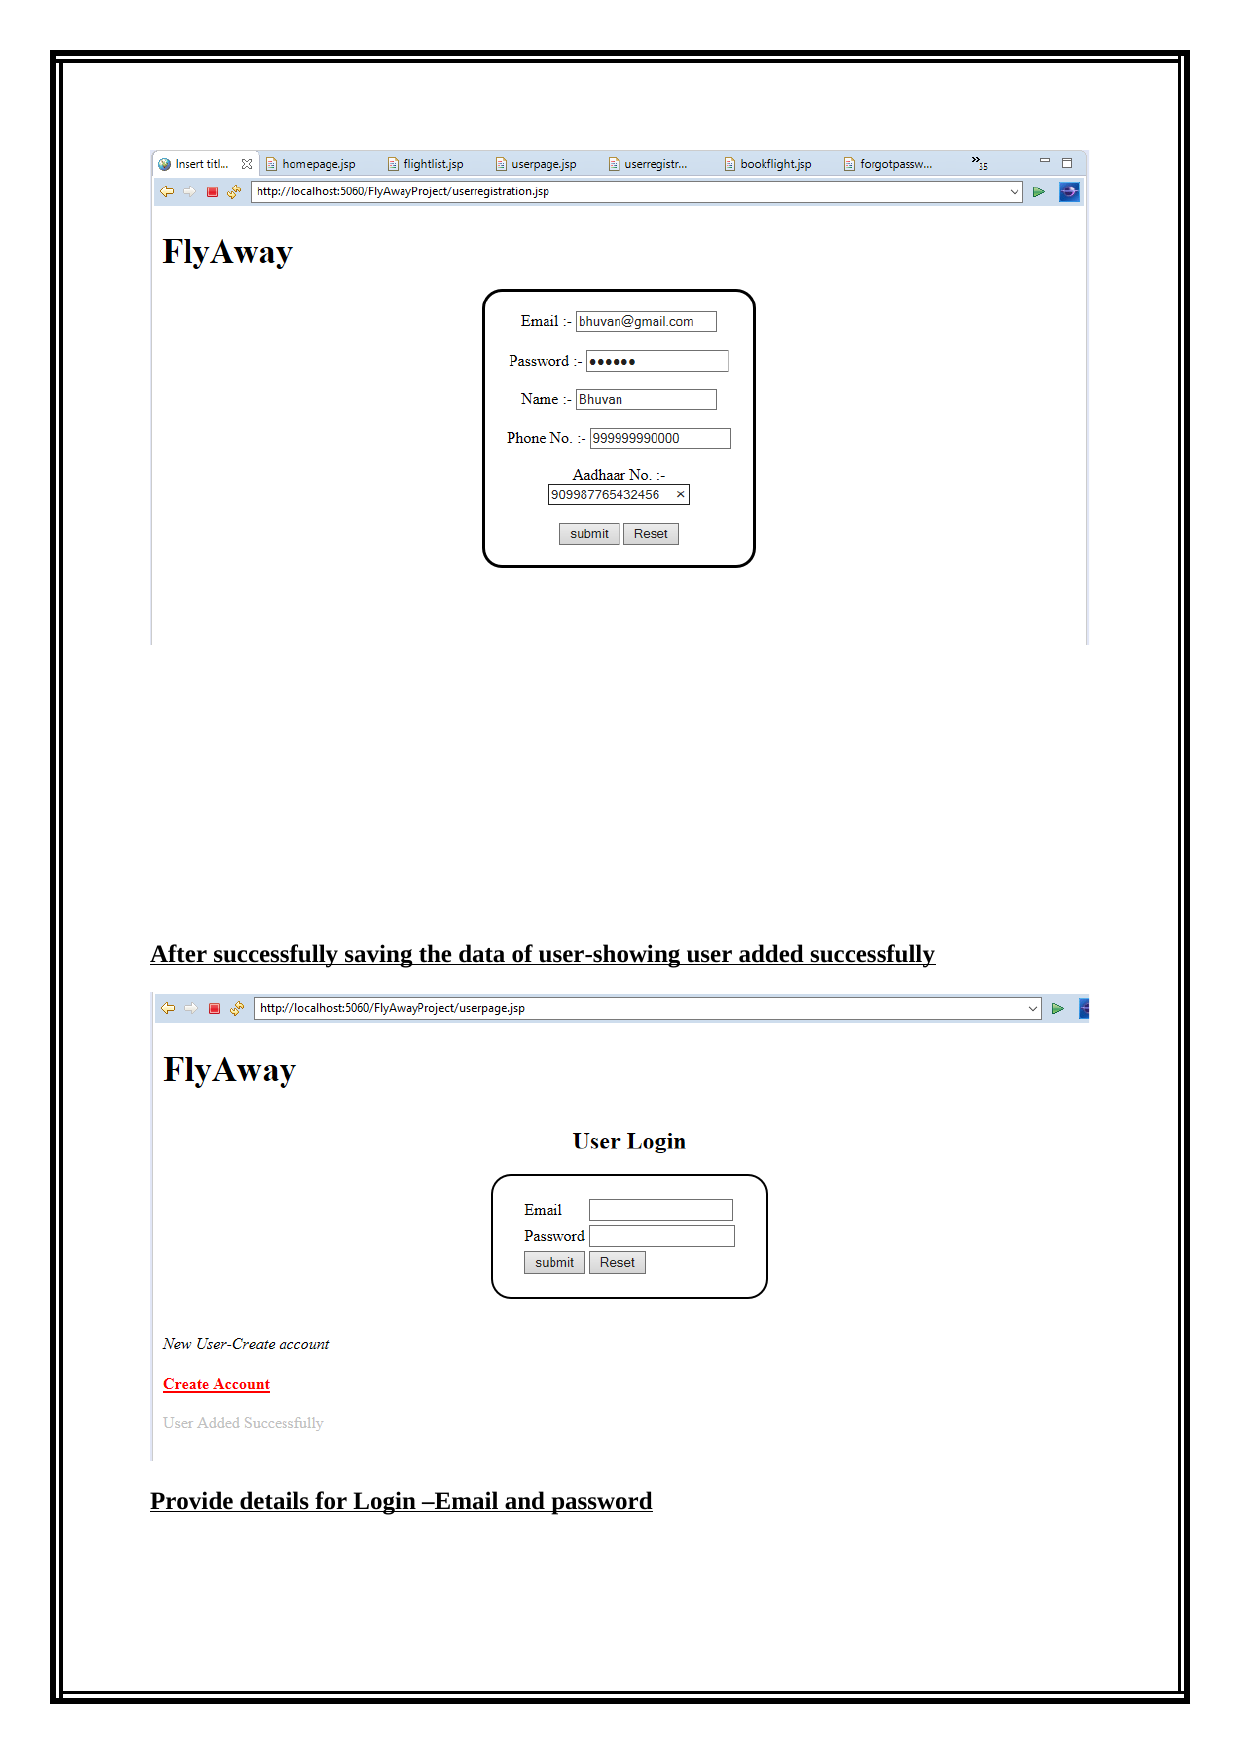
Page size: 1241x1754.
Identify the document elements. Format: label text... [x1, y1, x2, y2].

text Provide details for Login –Email and password [150, 1486, 1090, 1514]
picture [150, 150, 1090, 645]
picture [150, 992, 1090, 1461]
text After successfully saving the data of user-showing user added successfully [150, 939, 1090, 967]
